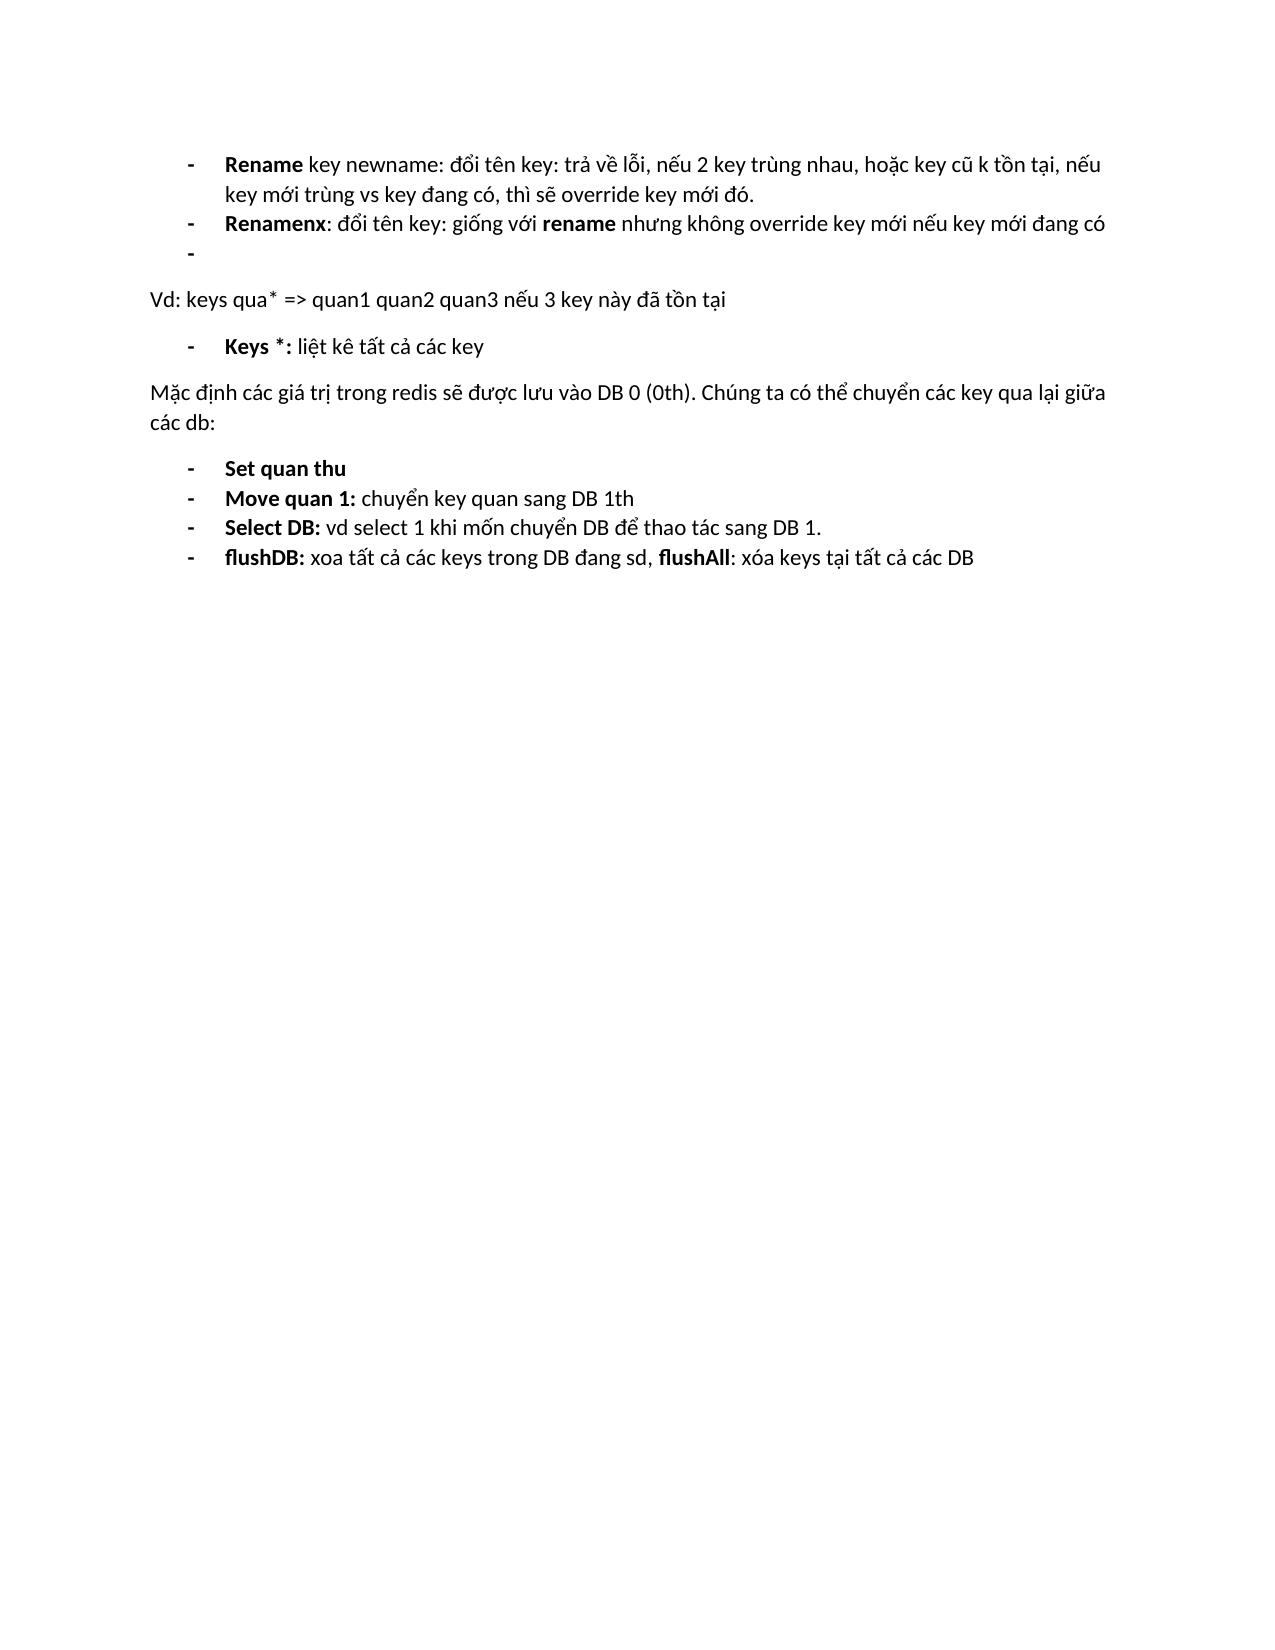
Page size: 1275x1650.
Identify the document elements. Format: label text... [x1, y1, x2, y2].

list Keys *: liệt kê tất cả các key [187, 332, 1125, 360]
list Renamenx: đổi tên key: giống với rename nhưng không override key mới nếu key mới đang có [187, 209, 1125, 237]
list Rename key newname: đổi tên key: trả về lỗi, nếu 2 key trùng nhau, hoặc key cũ k tồn tại, nếu key mới trùng vs key đang có, thì sẽ override key mới đó. [187, 150, 1125, 208]
list Select DB: vd select 1 khi mốn chuyển DB để thao tác sang DB 1. [187, 513, 1125, 542]
list Set quan thu [187, 454, 1125, 482]
text Mặc định các giá trị trong redis sẽ được lưu vào DB 0 (0th). Chúng ta có thể chuyển các key qua lại giữa các db: [150, 378, 1125, 436]
list flushDB: xoa tất cả các keys trong DB đang sd, flushAll: xóa keys tại tất cả các DB [187, 543, 1125, 571]
text Vd: keys qua* => quan1 quan2 quan3 nếu 3 key này đã tồn tại [150, 285, 1125, 313]
list Move quan 1: chuyển key quan sang DB 1th [187, 484, 1125, 512]
